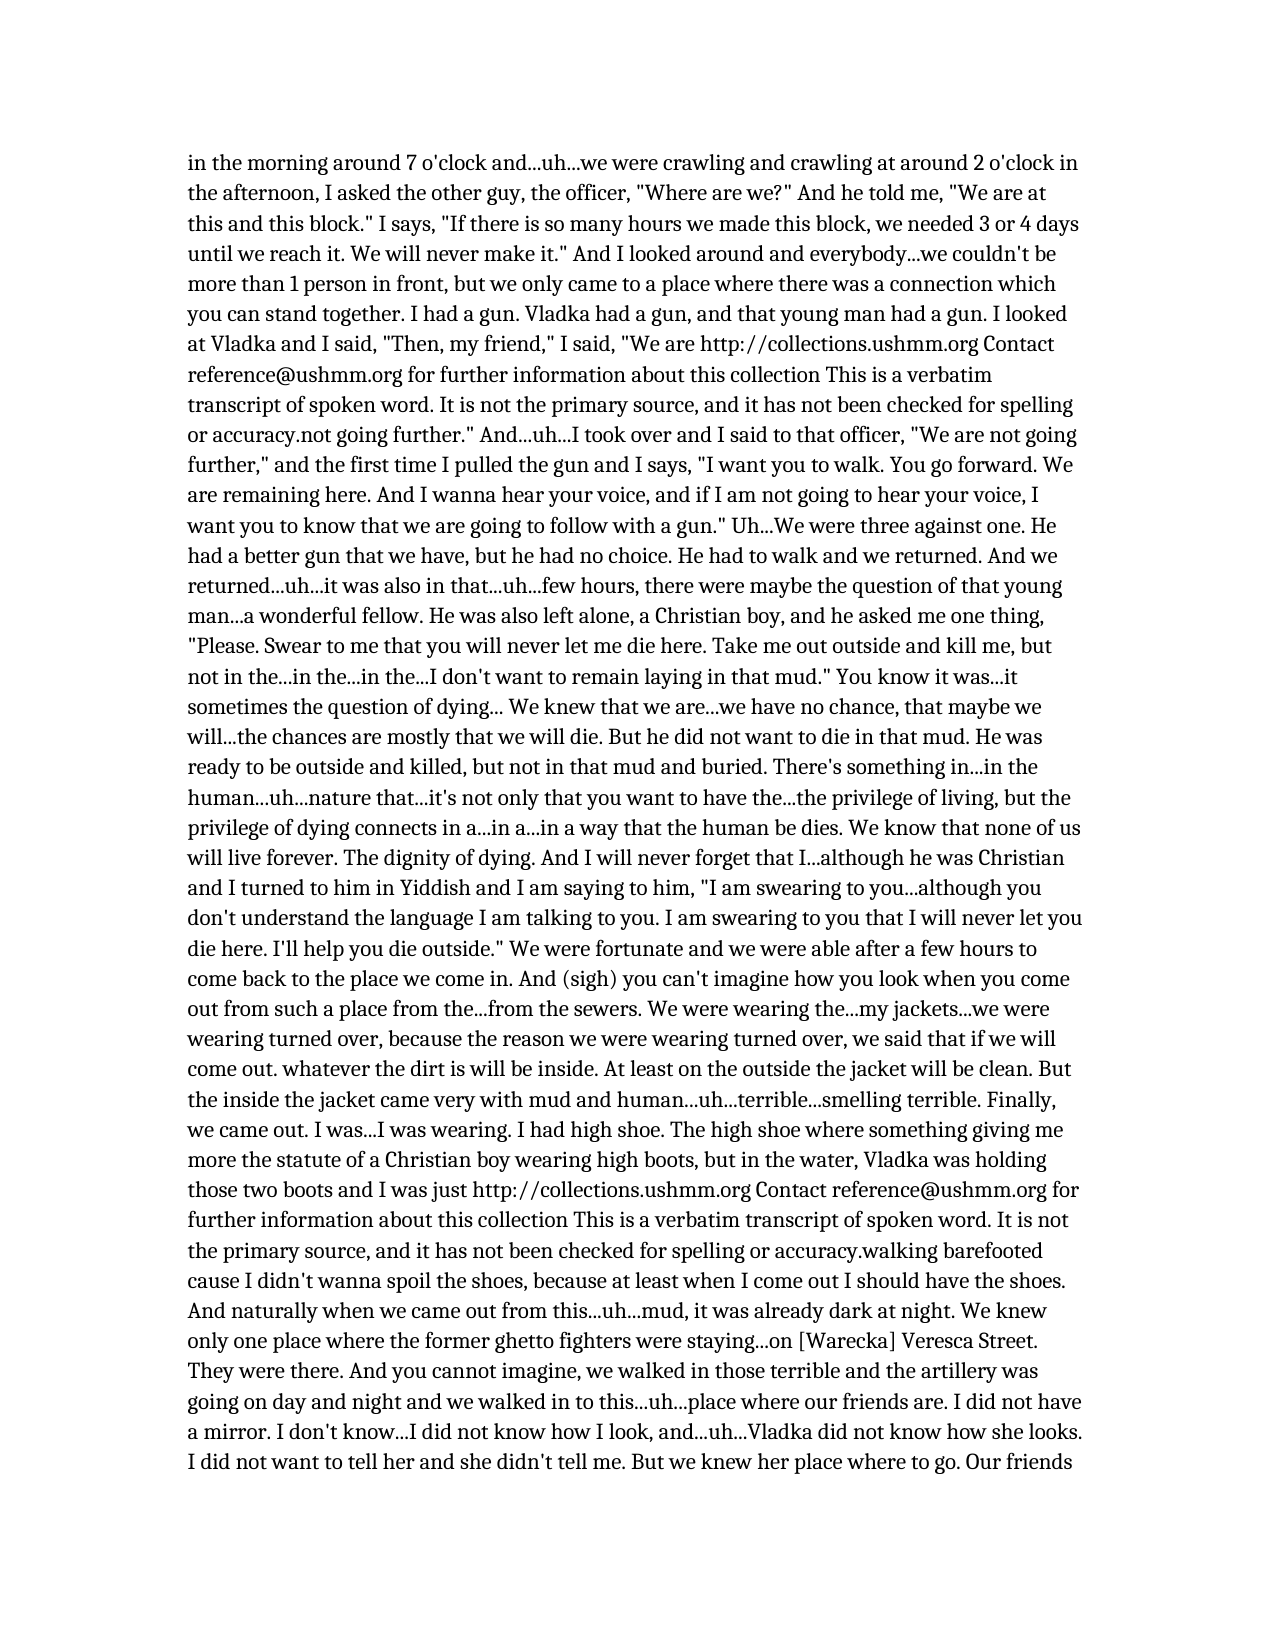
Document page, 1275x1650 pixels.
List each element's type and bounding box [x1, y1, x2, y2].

text [187, 150, 1087, 1475]
